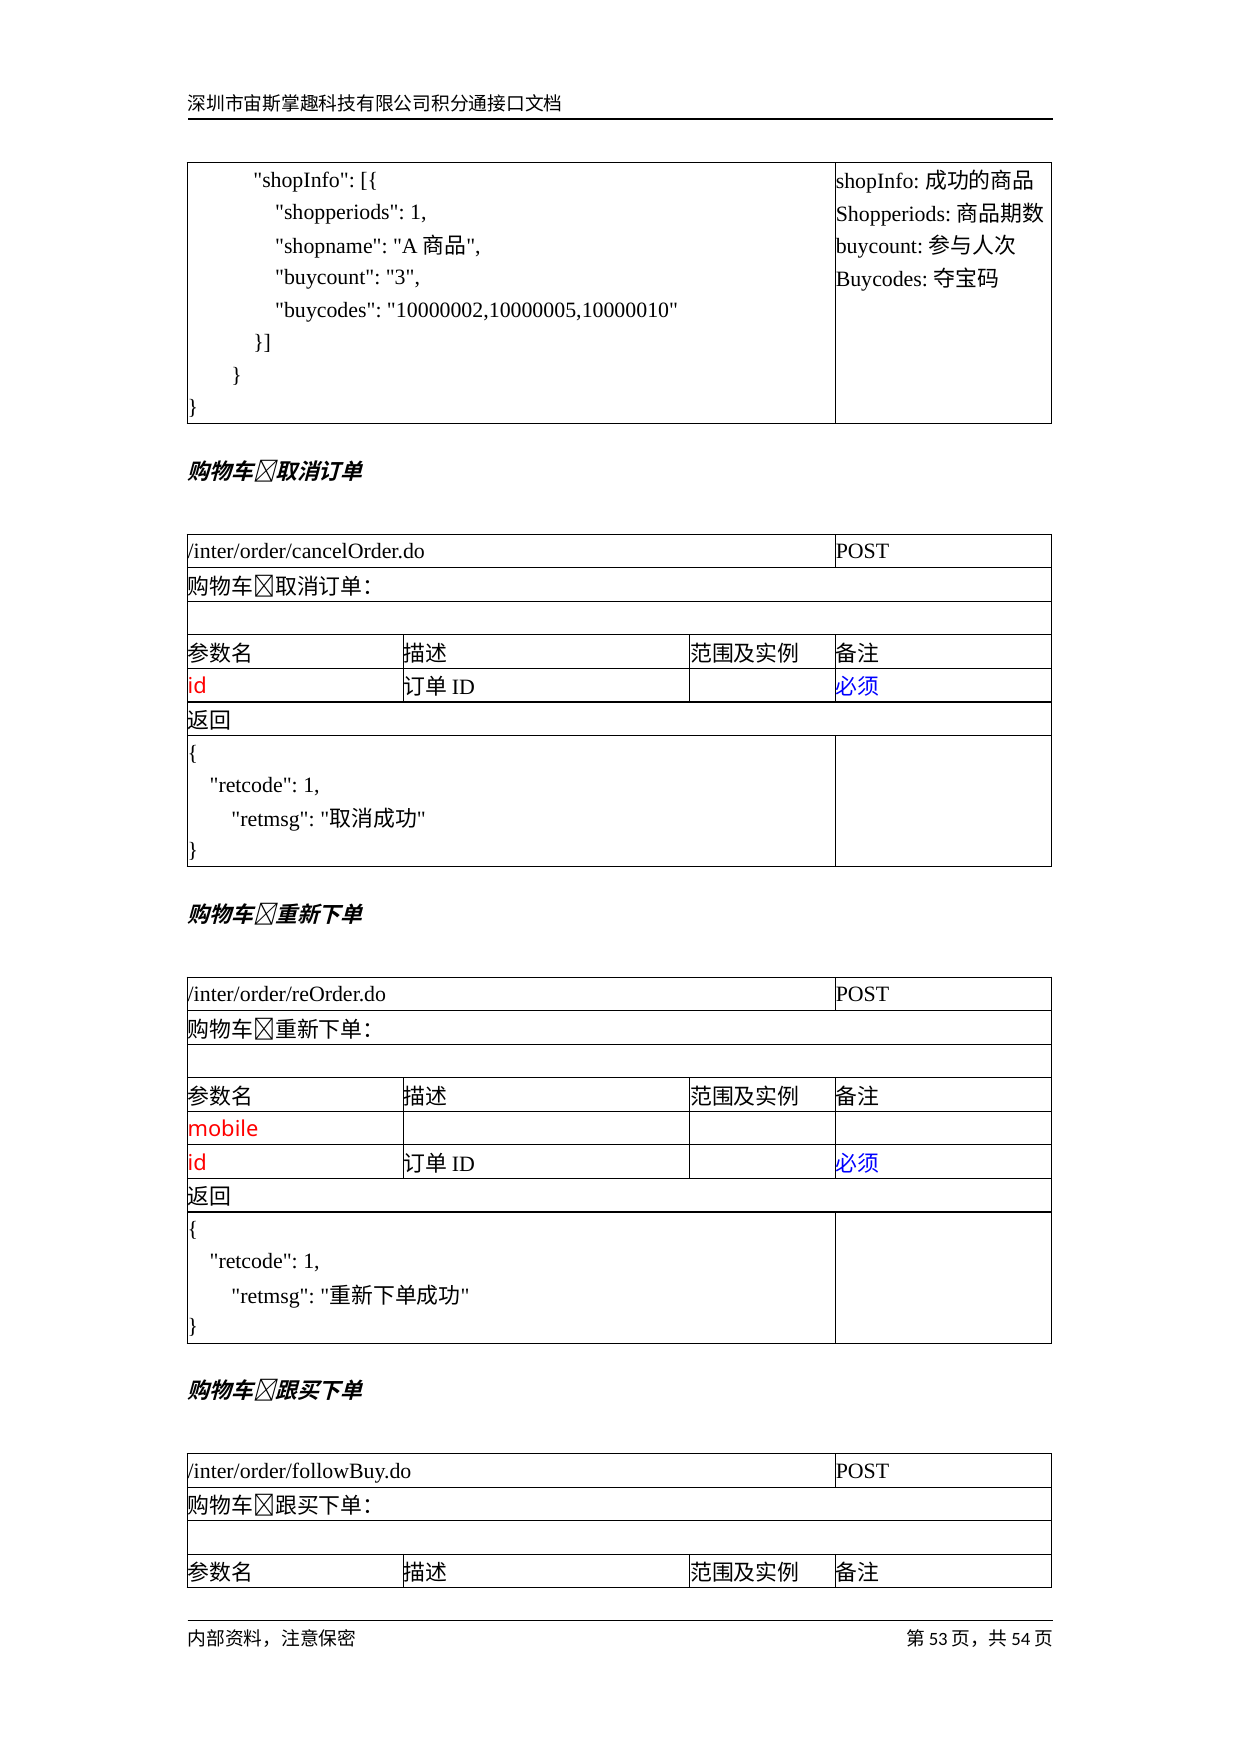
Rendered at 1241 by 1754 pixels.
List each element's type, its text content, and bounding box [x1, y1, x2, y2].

subtitle 购物车取消订单 [187, 453, 1053, 486]
table_cell [690, 1112, 835, 1144]
table_cell mobile [188, 1112, 403, 1144]
subtitle 购物车重新下单 [187, 896, 1053, 929]
table_header POST [836, 978, 1051, 1010]
table_cell [188, 1045, 1051, 1077]
table_cell 备注 [836, 1555, 1051, 1587]
table_cell 必须 [836, 669, 1051, 701]
table_cell 参数名 [188, 1078, 403, 1111]
table_cell [188, 1521, 1051, 1554]
table_cell { "retcode": 1, "retmsg": "取消成功" } [188, 736, 835, 866]
table_header POST [836, 535, 1051, 567]
table_cell [404, 1112, 689, 1144]
table_header /inter/order/cancelOrder.do [188, 535, 835, 567]
table_header POST [836, 1454, 1051, 1487]
table_cell 购物车取消订单： [188, 568, 1051, 601]
table_cell 订单ID [404, 669, 689, 701]
table_cell 购物车跟买下单： [188, 1488, 1051, 1520]
subtitle 购物车跟买下单 [187, 1373, 1053, 1405]
table_cell 备注 [836, 635, 1051, 668]
table_cell { "retcode": 1, "retmsg": "重新下单成功" } [188, 1213, 835, 1342]
table_cell 返回 [188, 1179, 1051, 1211]
table_cell 描述 [404, 1078, 689, 1111]
table_cell 必须 [836, 1145, 1051, 1178]
table_cell [690, 669, 835, 701]
table_cell id [188, 1145, 403, 1178]
table_cell 购物车重新下单： [188, 1011, 1051, 1044]
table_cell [836, 163, 1051, 423]
table_cell 订单ID [404, 1145, 689, 1178]
table_cell 参数名 [188, 1555, 403, 1587]
table_cell [836, 1112, 1051, 1144]
table_cell 范围及实例 [690, 635, 835, 668]
table_cell [836, 1213, 1051, 1342]
table_cell 参数名 [188, 635, 403, 668]
table_cell [836, 736, 1051, 866]
table_cell 描述 [404, 1555, 689, 1587]
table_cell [188, 163, 835, 423]
table_cell [690, 1145, 835, 1178]
table_cell 范围及实例 [690, 1078, 835, 1111]
table_cell 备注 [836, 1078, 1051, 1111]
table_cell [188, 602, 1051, 634]
table_header /inter/order/followBuy.do [188, 1454, 835, 1487]
table_cell id [188, 669, 403, 701]
table_cell 返回 [188, 703, 1051, 735]
table_cell 描述 [404, 635, 689, 668]
table_cell 范围及实例 [690, 1555, 835, 1587]
table_header /inter/order/reOrder.do [188, 978, 835, 1010]
